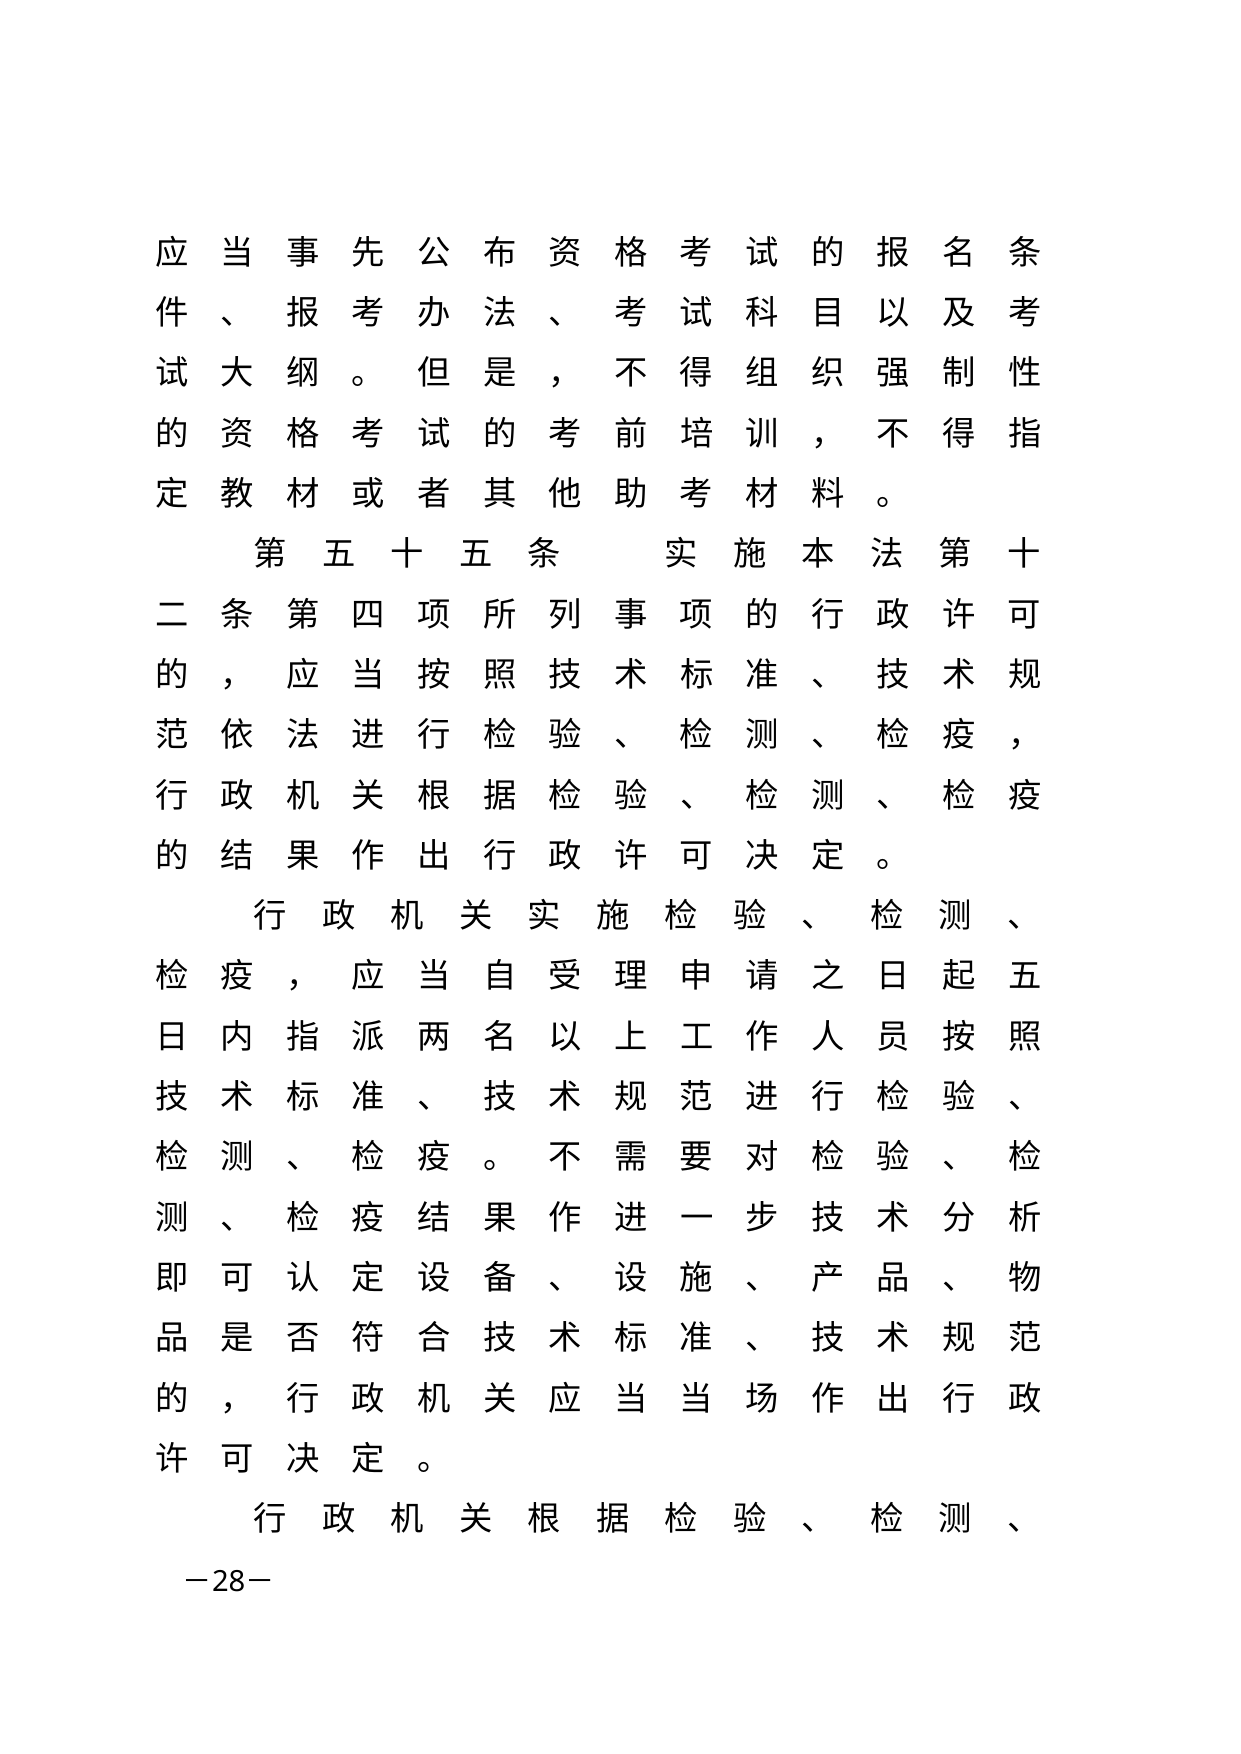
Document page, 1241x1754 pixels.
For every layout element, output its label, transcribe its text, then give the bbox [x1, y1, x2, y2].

text 行政机关根据检验、检测、检疫结果，作出不予行政许可决定的，应当书面说明不予行政许可所依据的技术标准、技术规范。 [155, 1486, 1073, 1546]
text 公民特定资格的考试依法由行政机关或者行业组织实施，公开举行。行政机关或者行业组织应当事先公布资格考试的报名条件、报考办法、考试科目以及考试大纲。但是，不得组织强制性的资格考试的考前培训，不得指定教材或者其他助考材料。 [155, 219, 1073, 521]
text 第五十五条 实施本法第十二条第四项所列事项的行政许可的，应当按照技术标准、技术规范依法进行检验、检测、检疫，行政机关根据检验、检测、检疫的结果作出行政许可决定。 [155, 521, 1073, 883]
text 行政机关实施检验、检测、检疫，应当自受理申请之日起五日内指派两名以上工作人员按照技术标准、技术规范进行检验、检测、检疫。不需要对检验、检测、检疫结果作进一步技术分析即可认定设备、设施、产品、物品是否符合技术标准、技术规范的，行政机关应当当场作出行政许可决定。 [155, 883, 1073, 1486]
